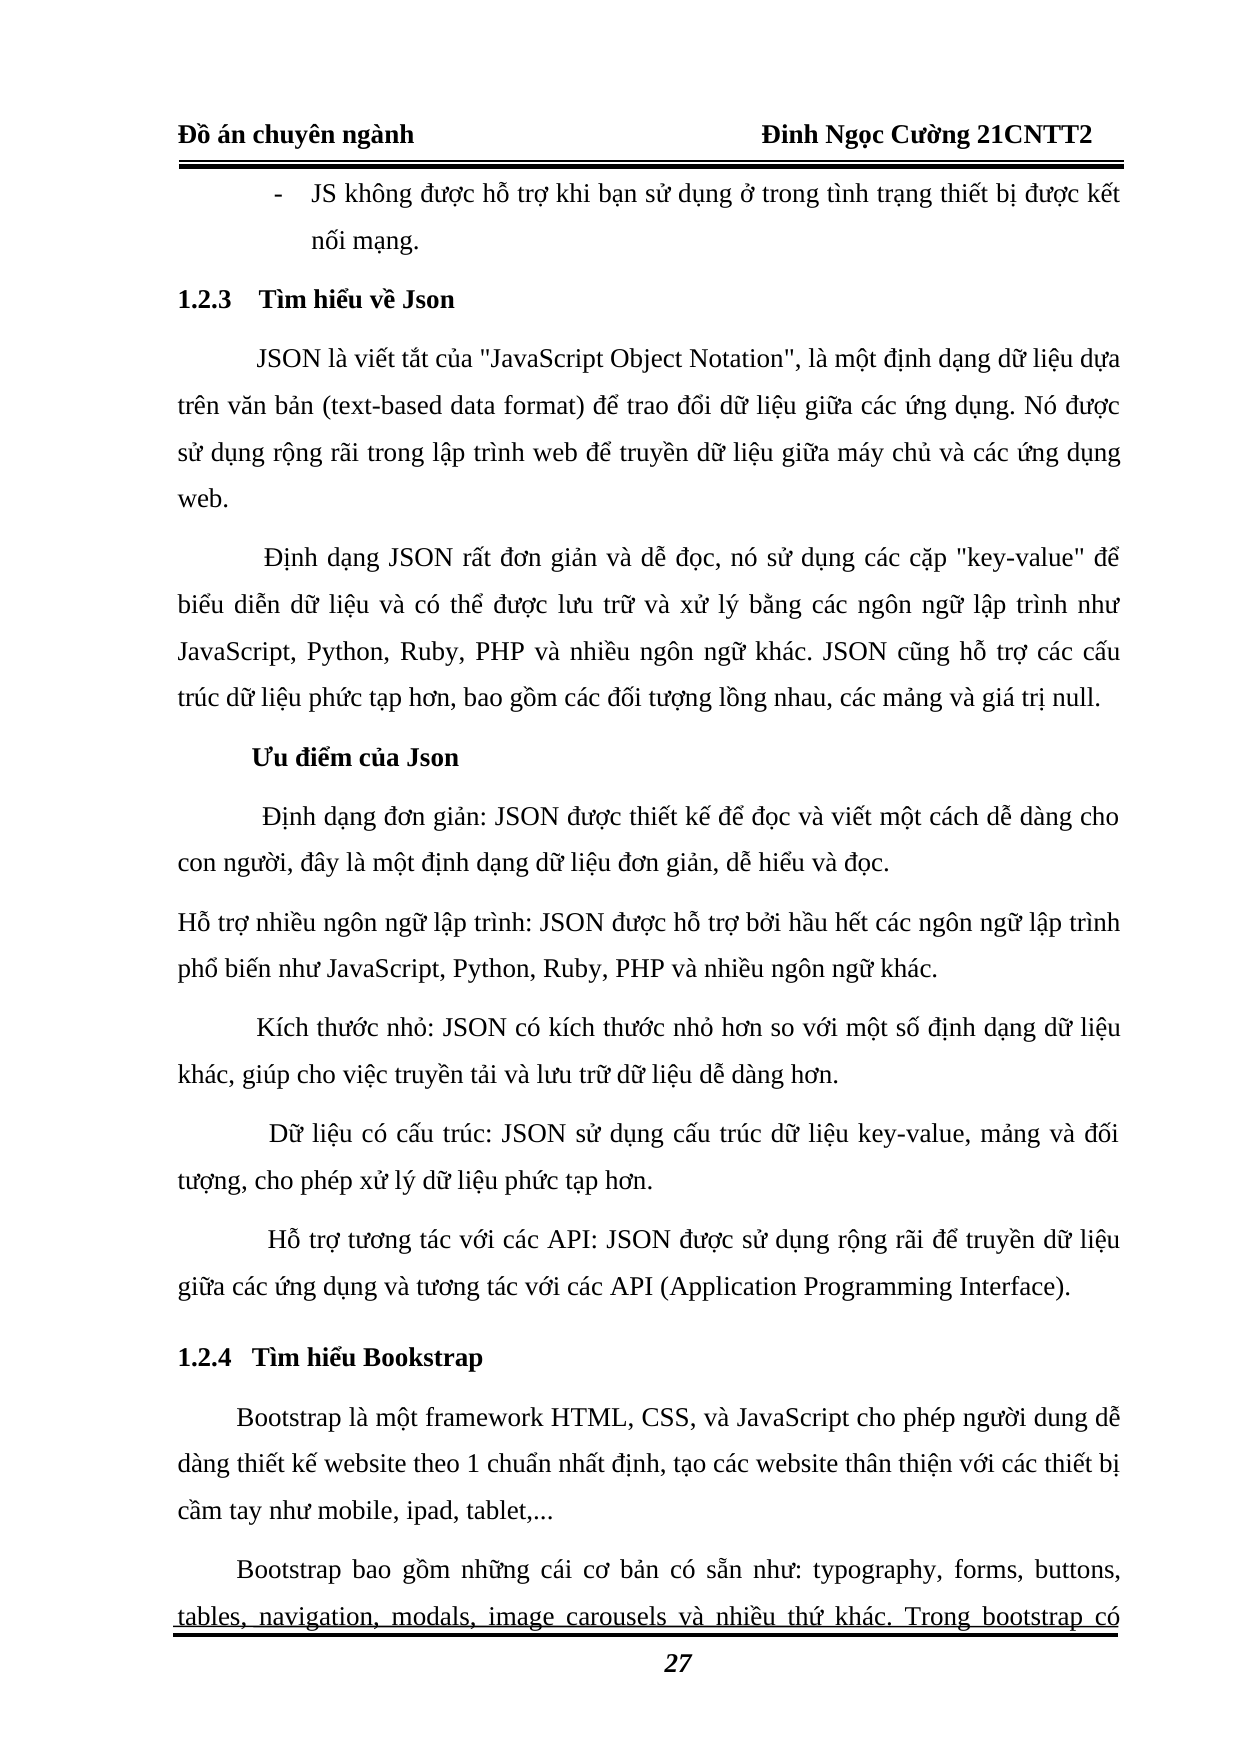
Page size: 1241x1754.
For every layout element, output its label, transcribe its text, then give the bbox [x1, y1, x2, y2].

text 1.2.3 Tìm hiểu về Json [177, 283, 1122, 314]
text Định dạng JSON rất đơn giản và dễ đọc, nó sử dụng các cặp "key-value" để biểu diễn dữ liệu và có thể được lưu trữ và xử lý bằng các ngôn ngữ lập trình như JavaScript, Python, Ruby, PHP và nhiều ngôn ngữ khác. JSON cũng hỗ trợ các cấu trúc dữ liệu phức tạp hơn, bao gồm các đối tượng lồng nhau, các mảng và giá trị null. [177, 542, 1122, 713]
text Hỗ trợ nhiều ngôn ngữ lập trình: JSON được hỗ trợ bởi hầu hết các ngôn ngữ lập trình phổ biến như JavaScript, Python, Ruby, PHP và nhiều ngôn ngữ khác. [177, 906, 1122, 983]
text Hỗ trợ tương tác với các API: JSON được sử dụng rộng rãi để truyền dữ liệu giữa các ứng dụng và tương tác với các API (Application Programming Interface). [177, 1223, 1122, 1301]
text Dữ liệu có cấu trúc: JSON sử dụng cấu trúc dữ liệu key-value, mảng và đối tượng, cho phép xử lý dữ liệu phức tạp hơn. [177, 1117, 1122, 1195]
list JS không được hỗ trợ khi bạn sử dụng ở trong tình trạng thiết bị được kết nối mạng. [274, 177, 1122, 255]
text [177, 1553, 1122, 1631]
subtitle 1.2.4 Tìm hiểu Bookstrap [177, 1342, 1122, 1373]
text JSON là viết tắt của "JavaScript Object Notation", là một định dạng dữ liệu dựa trên văn bản (text-based data format) để trao đổi dữ liệu giữa các ứng dụng. Nó được sử dụng rộng rãi trong lập trình web để truyền dữ liệu giữa máy chủ và các ứng dụng web. [177, 342, 1122, 513]
text Bootstrap là một framework HTML, CSS, và JavaScript cho phép người dung dễ dàng thiết kế website theo 1 chuẩn nhất định, tạo các website thân thiện với các thiết bị cầm tay như mobile, ipad, tablet,... [177, 1401, 1122, 1525]
text Kích thước nhỏ: JSON có kích thước nhỏ hơn so với một số định dạng dữ liệu khác, giúp cho việc truyền tải và lưu trữ dữ liệu dễ dàng hơn. [177, 1012, 1122, 1089]
text Định dạng đơn giản: JSON được thiết kế để đọc và viết một cách dễ dàng cho con người, đây là một định dạng dữ liệu đơn giản, dễ hiểu và đọc. [177, 800, 1122, 878]
text Ưu điểm của Json [177, 741, 1122, 772]
